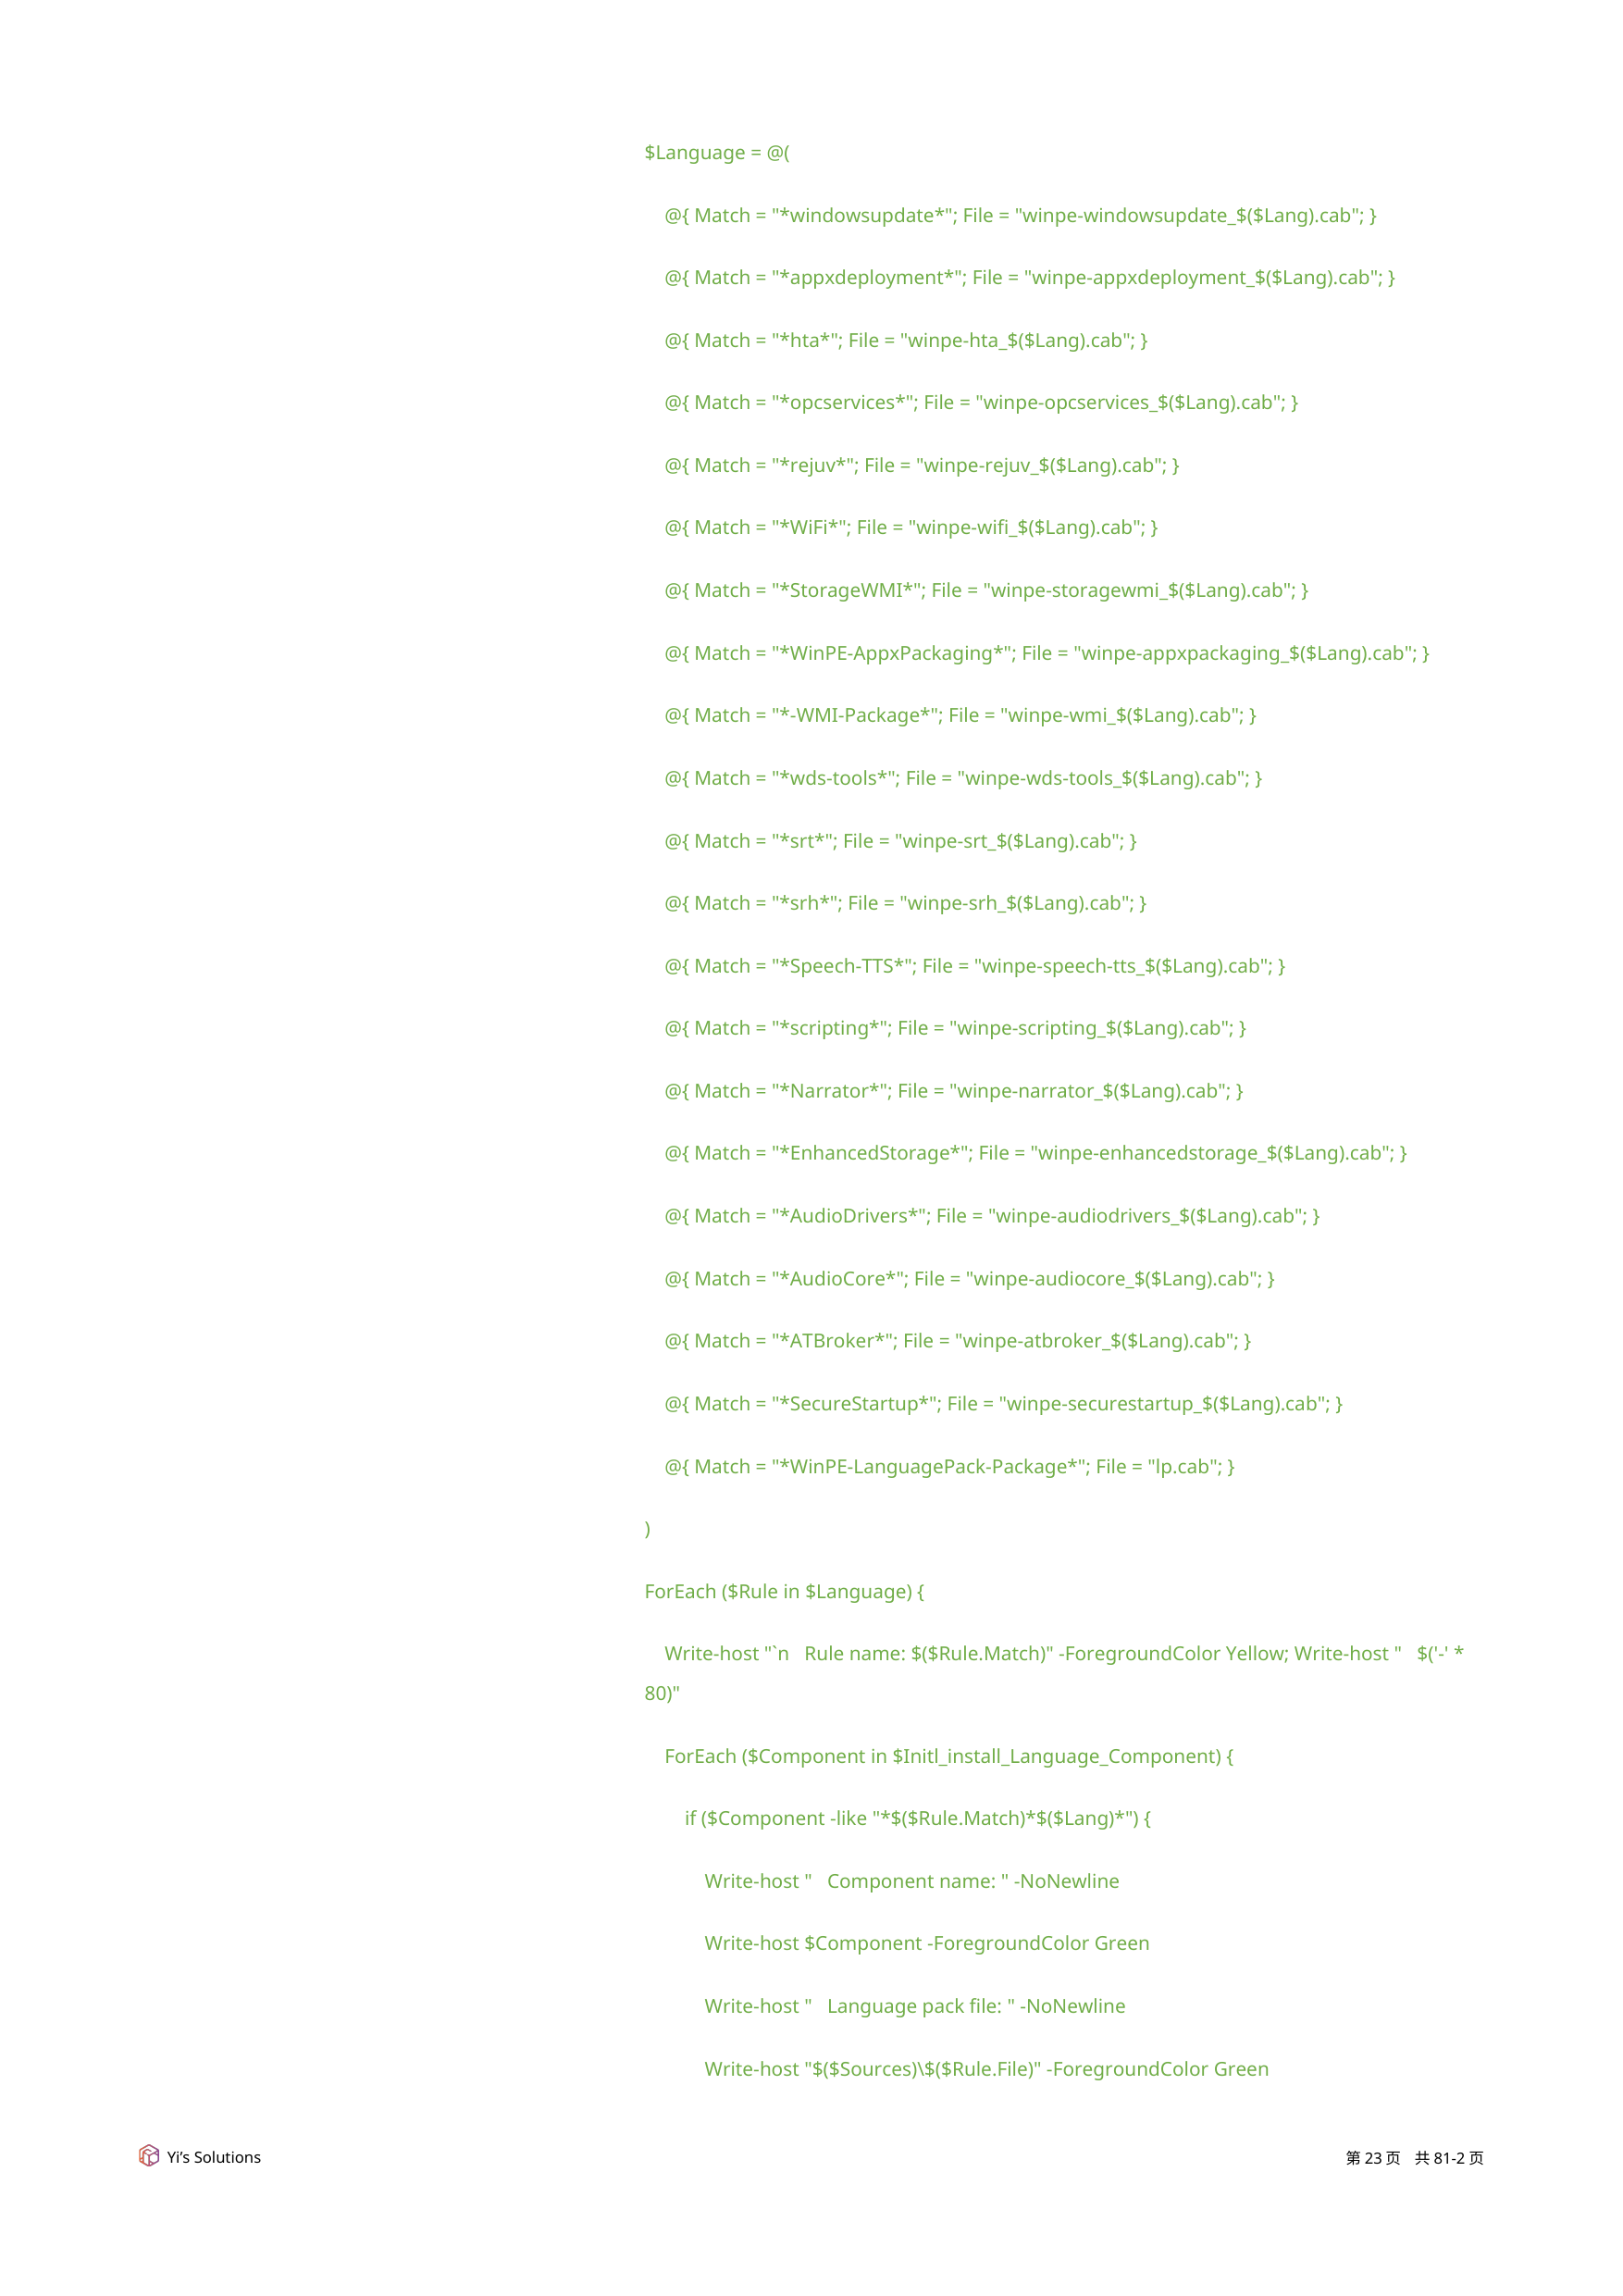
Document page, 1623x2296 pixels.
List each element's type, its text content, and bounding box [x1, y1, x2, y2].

text @{ Match = "*AudioCore*"; File = "winpe-audiocore_$($Lang).cab"; } [644, 1265, 1484, 1291]
text Write-host "$($Sources)\$($Rule.File)" -ForegroundColor Green [644, 2055, 1484, 2081]
text Write-host $Component -ForegroundColor Green [644, 1930, 1484, 1956]
text @{ Match = "*WinPE-AppxPackaging*"; File = "winpe-appxpackaging_$($Lang).cab"; } [644, 639, 1484, 665]
picture [139, 2144, 159, 2166]
text ForEach ($Component in $Initl_install_Language_Component) { [644, 1743, 1484, 1769]
text @{ Match = "*Narrator*"; File = "winpe-narrator_$($Lang).cab"; } [644, 1077, 1484, 1103]
text @{ Match = "*appxdeployment*"; File = "winpe-appxdeployment_$($Lang).cab"; } [644, 264, 1484, 291]
text $Language = @( [644, 139, 1484, 165]
text Write-host " Component name: " -NoNewline [644, 1868, 1484, 1893]
text @{ Match = "*windowsupdate*"; File = "winpe-windowsupdate_$($Lang).cab"; } [644, 202, 1484, 228]
text @{ Match = "*srt*"; File = "winpe-srt_$($Lang).cab"; } [644, 827, 1484, 853]
text @{ Match = "*-WMI-Package*"; File = "winpe-wmi_$($Lang).cab"; } [644, 701, 1484, 728]
text @{ Match = "*hta*"; File = "winpe-hta_$($Lang).cab"; } [644, 327, 1484, 353]
text @{ Match = "*scripting*"; File = "winpe-scripting_$($Lang).cab"; } [644, 1014, 1484, 1041]
text Write-host " Language pack file: " -NoNewline [644, 1992, 1484, 2019]
text @{ Match = "*srh*"; File = "winpe-srh_$($Lang).cab"; } [644, 889, 1484, 916]
text @{ Match = "*rejuv*"; File = "winpe-rejuv_$($Lang).cab"; } [644, 452, 1484, 478]
text ForEach ($Rule in $Language) { [644, 1578, 1484, 1604]
text @{ Match = "*Speech-TTS*"; File = "winpe-speech-tts_$($Lang).cab"; } [644, 952, 1484, 978]
text @{ Match = "*WiFi*"; File = "winpe-wifi_$($Lang).cab"; } [644, 515, 1484, 540]
text @{ Match = "*AudioDrivers*"; File = "winpe-audiodrivers_$($Lang).cab"; } [644, 1202, 1484, 1229]
text if ($Component -like "*$($Rule.Match)*$($Lang)*") { [644, 1805, 1484, 1831]
text @{ Match = "*EnhancedStorage*"; File = "winpe-enhancedstorage_$($Lang).cab"; } [644, 1140, 1484, 1166]
text @{ Match = "*opcservices*"; File = "winpe-opcservices_$($Lang).cab"; } [644, 389, 1484, 416]
text Write-host "`n Rule name: $($Rule.Match)" -ForegroundColor Yellow; Write-host " $('-' * 80)" [644, 1640, 1484, 1706]
text @{ Match = "*SecureStartup*"; File = "winpe-securestartup_$($Lang).cab"; } [644, 1390, 1484, 1417]
text @{ Match = "*WinPE-LanguagePack-Package*"; File = "lp.cab"; } [644, 1453, 1484, 1479]
text @{ Match = "*StorageWMI*"; File = "winpe-storagewmi_$($Lang).cab"; } [644, 577, 1484, 603]
text ) [644, 1515, 1484, 1542]
text @{ Match = "*ATBroker*"; File = "winpe-atbroker_$($Lang).cab"; } [644, 1327, 1484, 1354]
text @{ Match = "*wds-tools*"; File = "winpe-wds-tools_$($Lang).cab"; } [644, 764, 1484, 790]
